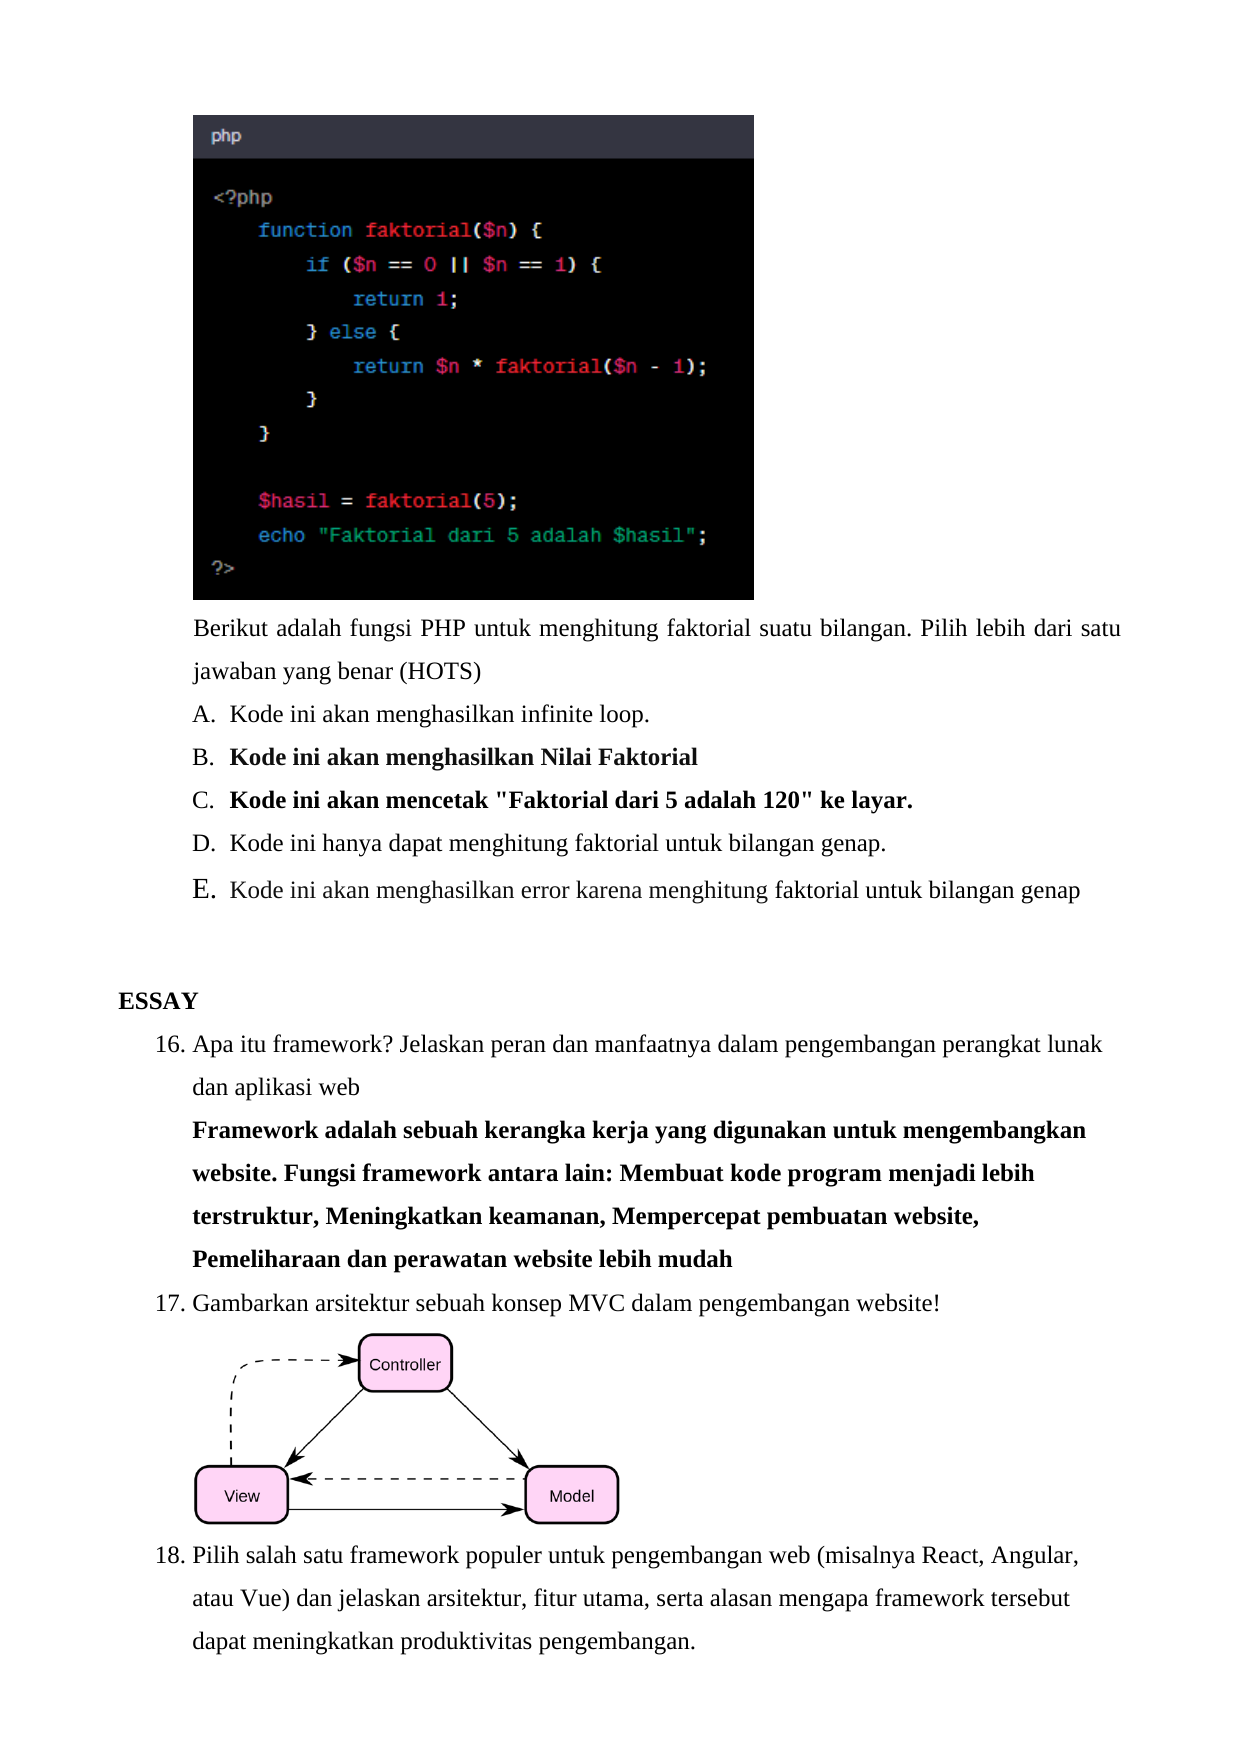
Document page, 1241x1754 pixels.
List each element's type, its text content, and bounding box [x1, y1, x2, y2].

list Kode ini akan menghasilkan Nilai Faktorial [192, 742, 1122, 771]
list Gambarkan arsitektur sebuah konsep MVC dalam pengembangan website! [154, 1288, 1122, 1316]
picture [193, 115, 754, 600]
list Pilih salah satu framework populer untuk pengembangan web (misalnya React, Angular, atau Vue) dan jelaskan arsitektur, fitur utama, serta alasan mengapa framework tersebut dapat meningkatkan produktivitas pengembangan. [154, 1540, 1122, 1655]
list Framework adalah sebuah kerangka kerja yang digunakan untuk mengembangkan website. Fungsi framework antara lain: Membuat kode program menjadi lebih terstruktur, Meningkatkan keamanan, Mempercepat pembuatan website, Pemeliharaan dan perawatan website lebih mudah [192, 1115, 1122, 1273]
list Kode ini akan menghasilkan error karena menghitung faktorial untuk bilangan genap [192, 871, 1122, 905]
text ESSAY [118, 986, 1122, 1014]
picture [192, 1330, 622, 1527]
list Kode ini akan menghasilkan infinite loop. [192, 699, 1122, 728]
list Kode ini akan mencetak "Faktorial dari 5 adalah 120" ke layar. [192, 785, 1122, 814]
list Apa itu framework? Jelaskan peran dan manfaatnya dalam pengembangan perangkat lunak dan aplikasi web [154, 1029, 1122, 1101]
list Kode ini hanya dapat menghitung faktorial untuk bilangan genap. [192, 828, 1122, 857]
list Berikut adalah fungsi PHP untuk menghitung faktorial suatu bilangan. Pilih lebih dari satu jawaban yang benar (HOTS) [193, 613, 1122, 684]
